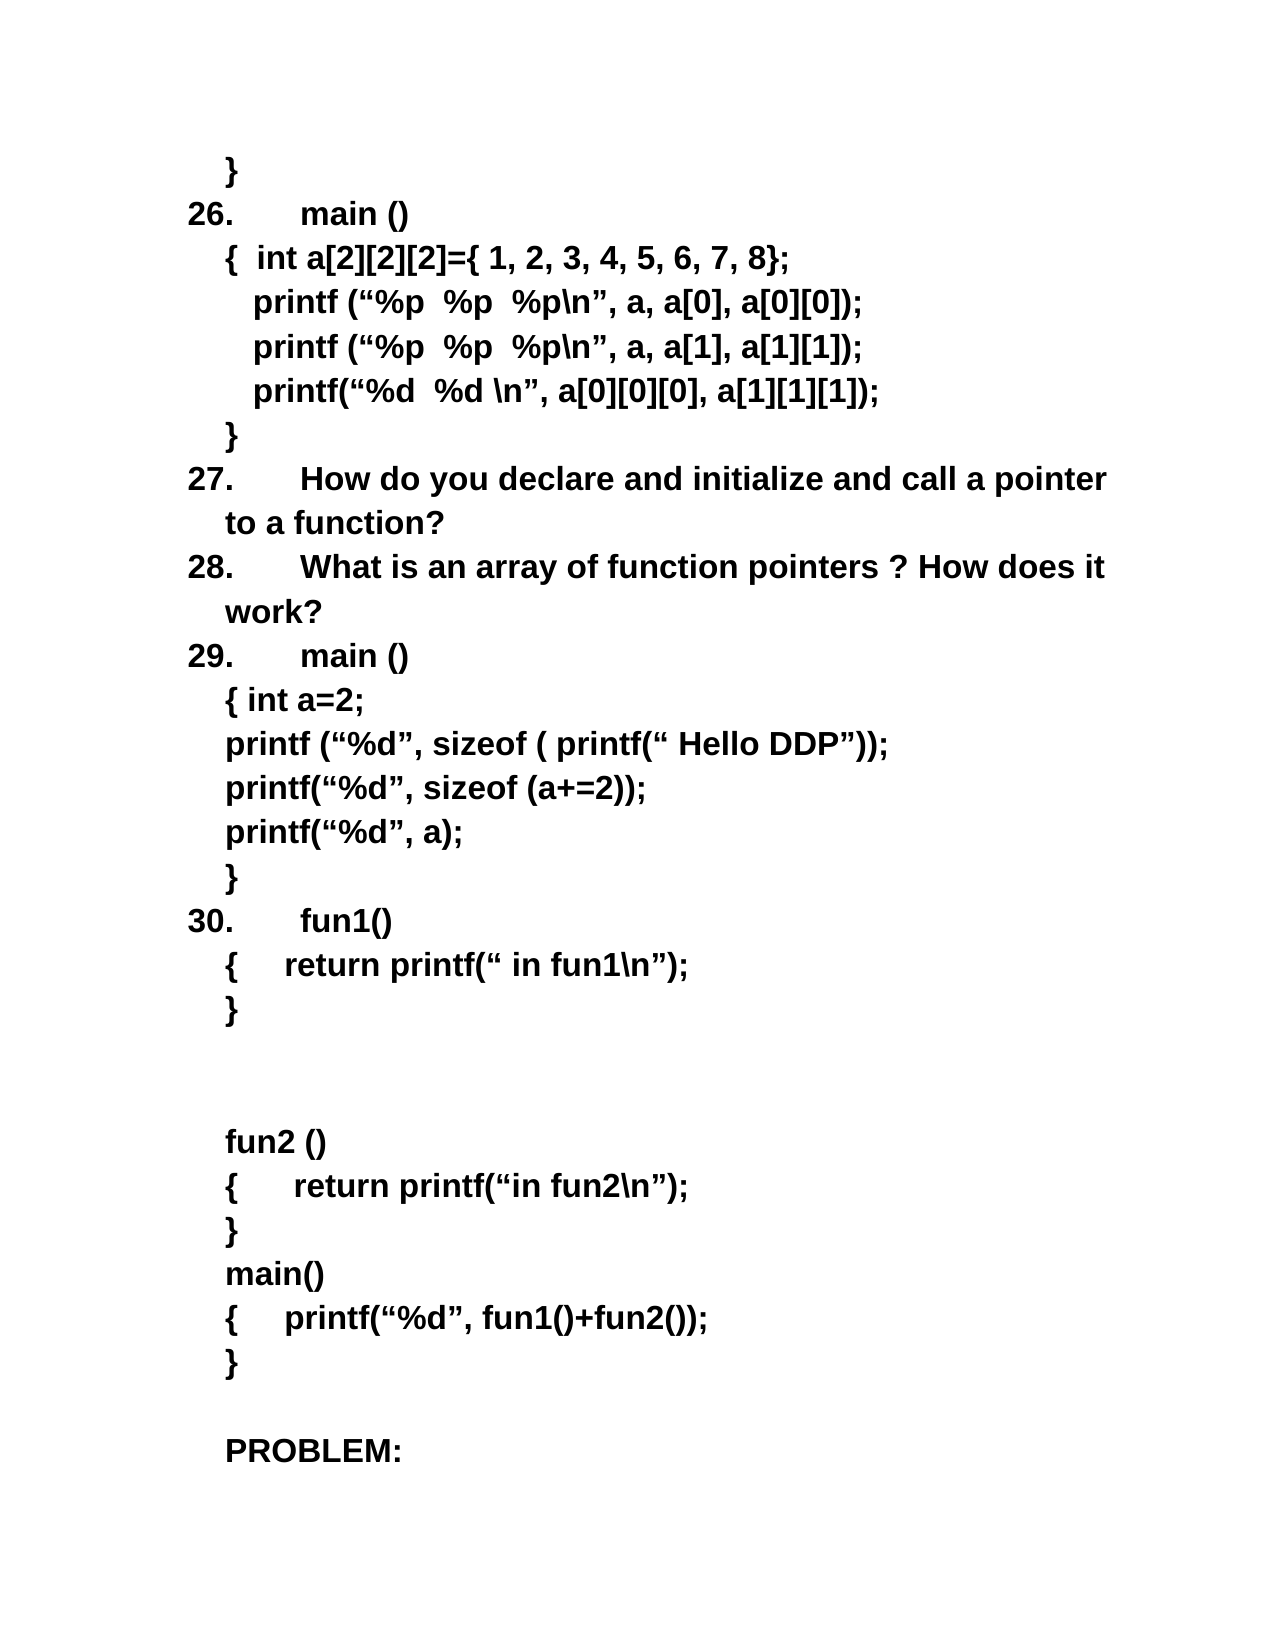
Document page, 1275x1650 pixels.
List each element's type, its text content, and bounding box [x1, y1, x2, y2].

list printf(“%d”, sizeof (a+=2)); [225, 768, 1125, 807]
list { int a[2][2][2]={ 1, 2, 3, 4, 5, 6, 7, 8}; [225, 238, 1125, 277]
list main() [225, 1254, 1125, 1293]
list printf (“%p %p %p\n”, a, a[1], a[1][1]); [225, 327, 1125, 365]
list How do you declare and initialize and call a pointer to a function? [187, 459, 1125, 542]
list printf(“%d”, a); [225, 812, 1125, 851]
list PROBLEM: [225, 1431, 1125, 1469]
list { return printf(“ in fun1\n”); [225, 945, 1125, 983]
list main () [187, 636, 1125, 674]
list } [225, 150, 1125, 188]
list fun2 () [225, 1122, 1125, 1160]
list printf (“%p %p %p\n”, a, a[0], a[0][0]); [225, 282, 1125, 321]
list printf (“%d”, sizeof ( printf(“ Hello DDP”)); [225, 724, 1125, 763]
list } [225, 415, 1125, 453]
list What is an array of function pointers ? How does it work? [187, 547, 1125, 630]
list { printf(“%d”, fun1()+fun2()); [225, 1298, 1125, 1337]
list { return printf(“in fun2\n”); [225, 1166, 1125, 1204]
list } [225, 989, 1125, 1028]
list printf(“%d %d \n”, a[0][0][0], a[1][1][1]); [225, 371, 1125, 409]
list fun1() [187, 901, 1125, 939]
list } [225, 1342, 1125, 1381]
list } [225, 1210, 1125, 1248]
list } [225, 857, 1125, 895]
list main () [187, 194, 1125, 233]
list { int a=2; [225, 680, 1125, 718]
